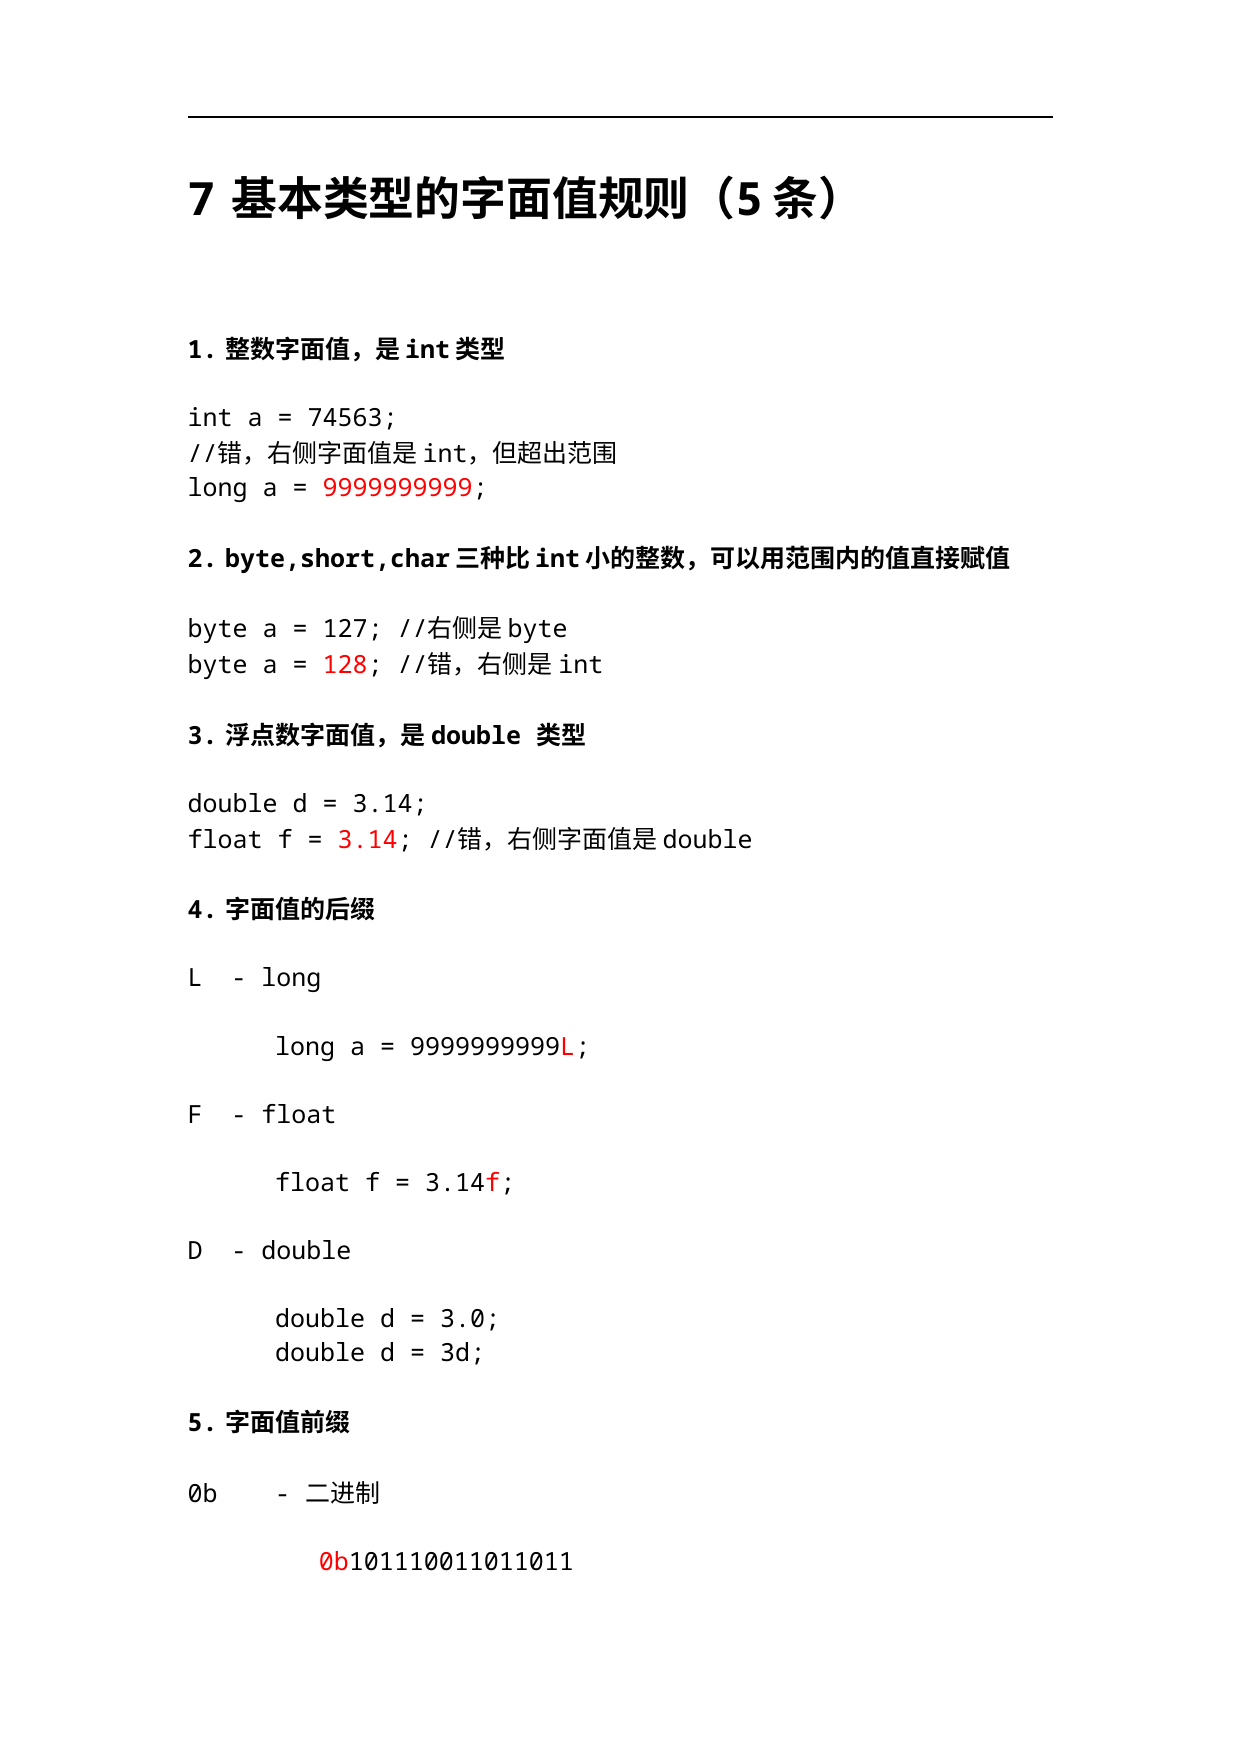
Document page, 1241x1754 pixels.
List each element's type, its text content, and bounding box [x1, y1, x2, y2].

text 0b - 二进制 [187, 1473, 1053, 1509]
text D - double [187, 1233, 1053, 1267]
text double d = 3.14; [187, 785, 1053, 819]
text float f = 3.14; //错，右侧字面值是double [187, 819, 1053, 856]
list 浮点数字面值，是 double 类型 [187, 715, 1053, 751]
text byte a = 127; //右侧是byte [187, 608, 1053, 645]
text long a = 9999999999L; [187, 1028, 1053, 1062]
list 基本类型的字面值规则（5条） [187, 162, 1053, 228]
text int a = 74563; [187, 400, 1053, 434]
text F - float [187, 1096, 1053, 1130]
text double d = 3d; [187, 1335, 1053, 1369]
text //错，右侧字面值是int，但超出范围 [187, 434, 1053, 470]
list 整数字面值，是int类型 [187, 329, 1053, 366]
list 字面值前缀 [187, 1403, 1053, 1439]
list 字面值的后缀 [187, 890, 1053, 926]
text L - long [187, 960, 1053, 994]
text 0b101110011011011 [187, 1543, 1053, 1578]
text byte a = 128; //错，右侧是 int [187, 645, 1053, 681]
text float f = 3.14f; [187, 1164, 1053, 1198]
list byte,short,char三种比int小的整数，可以用范围内的值直接赋值 [187, 538, 1053, 574]
text double d = 3.0; [187, 1301, 1053, 1335]
text long a = 9999999999; [187, 470, 1053, 504]
